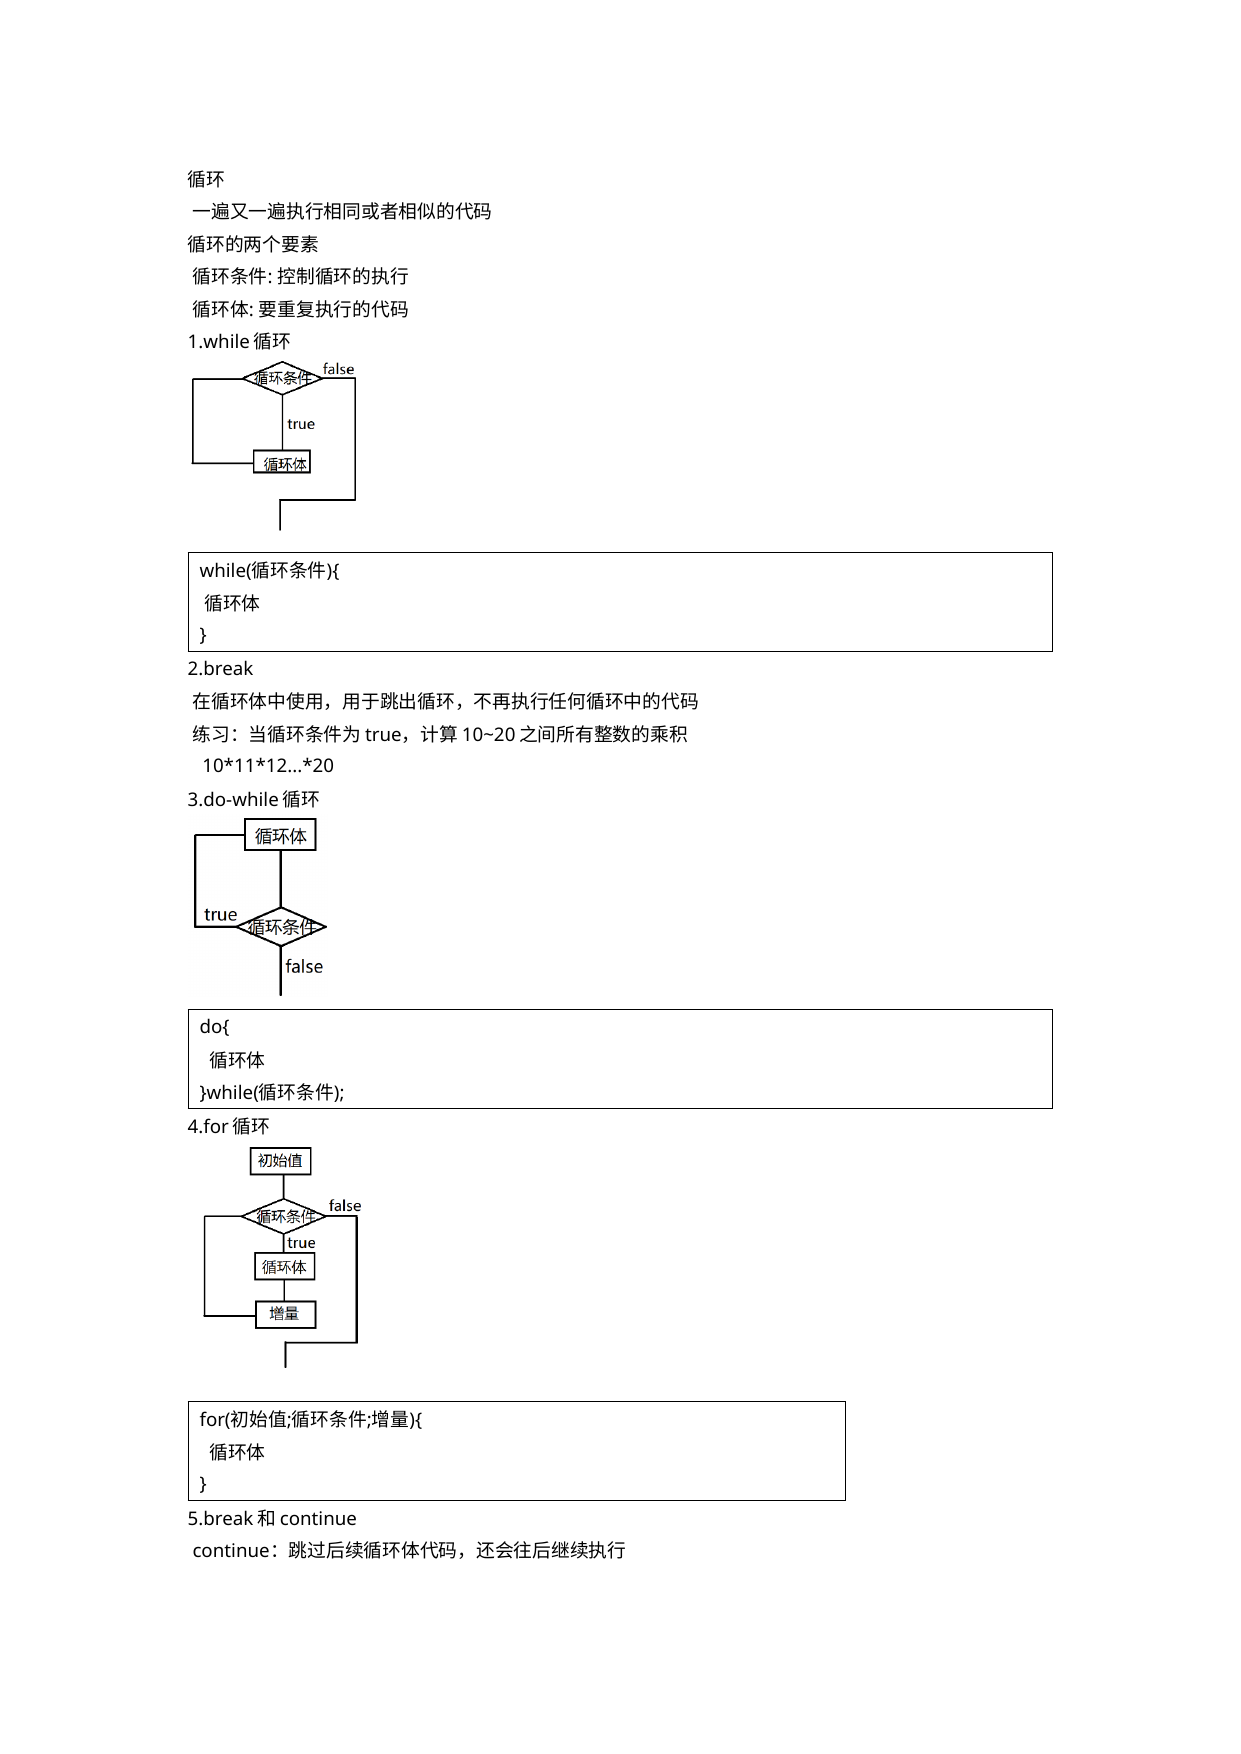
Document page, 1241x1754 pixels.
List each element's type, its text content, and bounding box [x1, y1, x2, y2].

picture [187, 1141, 369, 1378]
text 一遍又一遍执行相同或者相似的代码 [187, 194, 1053, 227]
picture [187, 357, 362, 535]
text 练习：当循环条件为true，计算10~20之间所有整数的乘积 [187, 717, 1053, 749]
text 循环的两个要素 [187, 227, 1053, 259]
text 循环体: 要重复执行的代码 [187, 292, 1053, 324]
text continue：跳过后续循环体代码，还会往后继续执行 [187, 1533, 1053, 1566]
table_header do{ 循环体 }while(循环条件); [189, 1010, 1052, 1108]
table_header while(循环条件){ 循环体 } [189, 553, 1052, 651]
text 4.for循环 [187, 1109, 1053, 1141]
text 2.break [187, 652, 1053, 684]
text 5.break和continue [187, 1501, 1053, 1533]
table_header for(初始值;循环条件;增量){ 循环体 } [189, 1402, 845, 1500]
picture [187, 814, 328, 997]
text 循环 [187, 162, 1053, 194]
text 10*11*12...*20 [187, 749, 1053, 782]
text 3.do-while循环 [187, 782, 1053, 814]
text 循环条件: 控制循环的执行 [187, 259, 1053, 292]
text 1.while循环 [187, 324, 1053, 357]
text 在循环体中使用，用于跳出循环，不再执行任何循环中的代码 [187, 684, 1053, 717]
